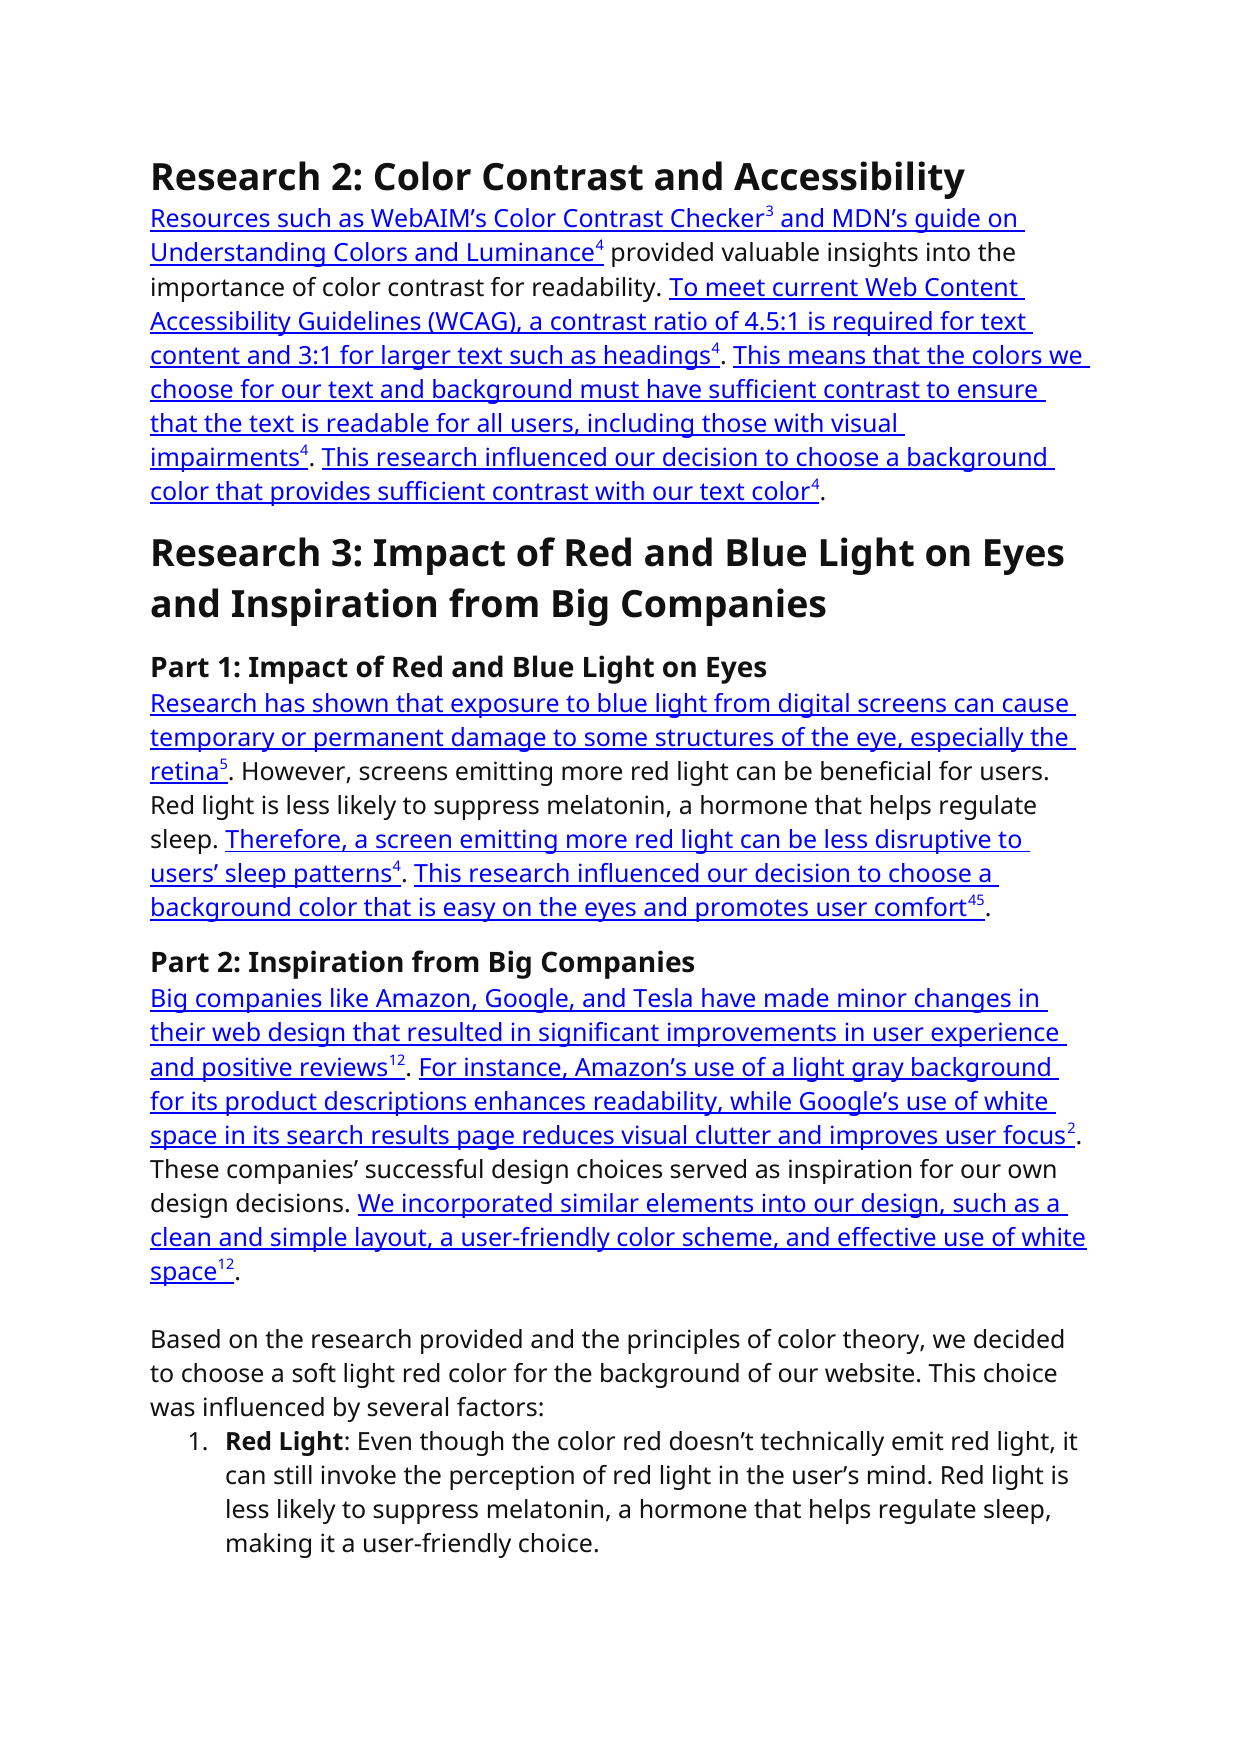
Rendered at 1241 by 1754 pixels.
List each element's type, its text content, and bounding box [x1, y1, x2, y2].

subtitle Part 2: Inspiration from Big Companies [150, 943, 1090, 981]
text Resources such as WebAIM’s Color Contrast Checker3 and MDN’s guide on Understanding Colors and Luminance4 provided valuable insights into the importance of color contrast for readability. To meet current Web Content Accessibility Guidelines (WCAG), a contrast ratio of 4.5:1 is required for text content and 3:1 for larger text such as headings4. This means that the colors we choose for our text and background must have sufficient contrast to ensure that the text is readable for all users, including those with visual impairments4. This research influenced our decision to choose a background color that provides sufficient contrast with our text color4. [150, 201, 1090, 508]
list Red Light: Even though the color red doesn’t technically emit red light, it can still invoke the perception of red light in the user’s mind. Red light is less likely to suppress melatonin, a hormone that helps regulate sleep, making it a user-friendly choice. [187, 1424, 1090, 1560]
subtitle Part 1: Impact of Red and Blue Light on Eyes [150, 647, 1090, 686]
text Based on the research provided and the principles of color theory, we decided to choose a soft light red color for the background of our website. This choice was influenced by several factors: [150, 1322, 1090, 1424]
text Research has shown that exposure to blue light from digital screens can cause temporary or permanent damage to some structures of the eye, especially the retina5. However, screens emitting more red light can be beneficial for users. Red light is less likely to suppress melatonin, a hormone that helps regulate sleep. Therefore, a screen emitting more red light can be less disruptive to users’ sleep patterns4. This research influenced our decision to choose a background color that is easy on the eyes and promotes user comfort45. [150, 686, 1090, 924]
subtitle Research 3: Impact of Red and Blue Light on Eyes and Inspiration from Big Companies [150, 526, 1090, 628]
subtitle Research 2: Color Contrast and Accessibility [150, 150, 1090, 201]
text Big companies like Amazon, Google, and Tesla have made minor changes in their web design that resulted in significant improvements in user experience and positive reviews12. For instance, Amazon’s use of a light gray background for its product descriptions enhances readability, while Google’s use of white space in its search results page reduces visual clutter and improves user focus2. These companies’ successful design choices served as inspiration for our own design decisions. We incorporated similar elements into our design, such as a clean and simple layout, a user-friendly color scheme, and effective use of white space12. [150, 981, 1090, 1288]
